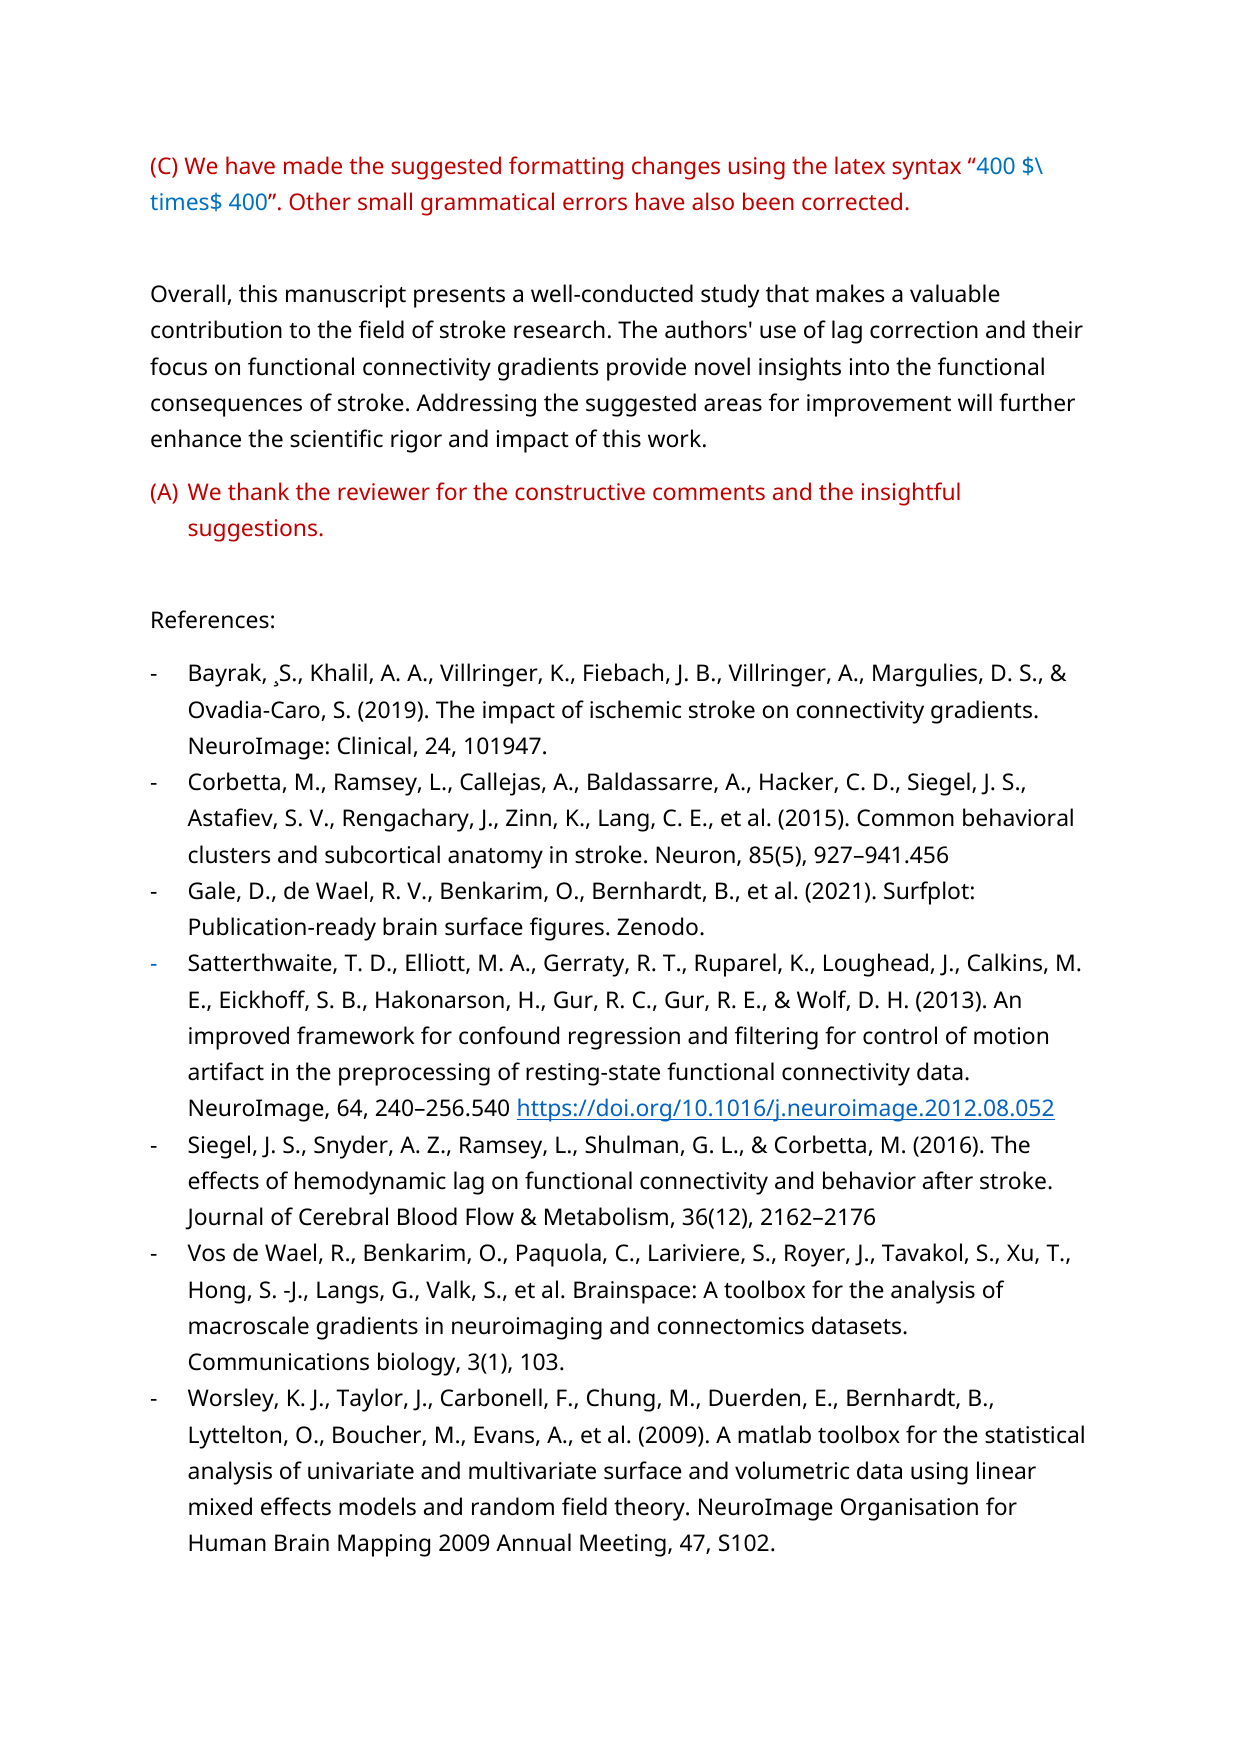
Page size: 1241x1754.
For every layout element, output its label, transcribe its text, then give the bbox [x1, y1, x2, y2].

list Gale, D., de Wael, R. V., Benkarim, O., Bernhardt, B., et al. (2021). Surfplot: Publication-ready brain surface figures. Zenodo. [150, 875, 1090, 942]
list Bayrak, ¸S., Khalil, A. A., Villringer, K., Fiebach, J. B., Villringer, A., Margulies, D. S., & Ovadia-Caro, S. (2019). The impact of ischemic stroke on connectivity gradients. NeuroImage: Clinical, 24, 101947. [150, 657, 1090, 761]
text Overall, this manuscript presents a well-conducted study that makes a valuable contribution to the field of stroke research. The authors' use of lag correction and their focus on functional connectivity gradients provide novel insights into the functional consequences of stroke. Addressing the suggested areas for improvement will further enhance the scientific rigor and impact of this work. [150, 239, 1090, 454]
text References: [150, 565, 1090, 636]
list Worsley, K. J., Taylor, J., Carbonell, F., Chung, M., Duerden, E., Bernhardt, B., Lyttelton, O., Boucher, M., Evans, A., et al. (2009). A matlab toolbox for the statistical analysis of univariate and multivariate surface and volumetric data using linear mixed effects models and random field theory. NeuroImage Organisation for Human Brain Mapping 2009 Annual Meeting, 47, S102. [150, 1382, 1090, 1558]
list Corbetta, M., Ramsey, L., Callejas, A., Baldassarre, A., Hacker, C. D., Siegel, J. S., Astafiev, S. V., Rengachary, J., Zinn, K., Lang, C. E., et al. (2015). Common behavioral clusters and subcortical anatomy in stroke. Neuron, 85(5), 927–941.456 [150, 766, 1090, 870]
list We thank the reviewer for the constructive comments and the insightful suggestions. [150, 476, 1090, 544]
text (C) We have made the suggested formatting changes using the latex syntax “400 $\times$ 400”. Other small grammatical errors have also been corrected. [150, 150, 1090, 217]
list Satterthwaite, T. D., Elliott, M. A., Gerraty, R. T., Ruparel, K., Loughead, J., Calkins, M. E., Eickhoff, S. B., Hakonarson, H., Gur, R. C., Gur, R. E., & Wolf, D. H. (2013). An improved framework for confound regression and filtering for control of motion artifact in the preprocessing of resting-state functional connectivity data. NeuroImage, 64, 240–256.540 https://doi.org/10.1016/j.neuroimage.2012.08.052 [150, 947, 1090, 1123]
list Siegel, J. S., Snyder, A. Z., Ramsey, L., Shulman, G. L., & Corbetta, M. (2016). The effects of hemodynamic lag on functional connectivity and behavior after stroke. Journal of Cerebral Blood Flow & Metabolism, 36(12), 2162–2176 [150, 1128, 1090, 1232]
list Vos de Wael, R., Benkarim, O., Paquola, C., Lariviere, S., Royer, J., Tavakol, S., Xu, T., Hong, S. -J., Langs, G., Valk, S., et al. Brainspace: A toolbox for the analysis of macroscale gradients in neuroimaging and connectomics datasets. Communications biology, 3(1), 103. [150, 1237, 1090, 1377]
